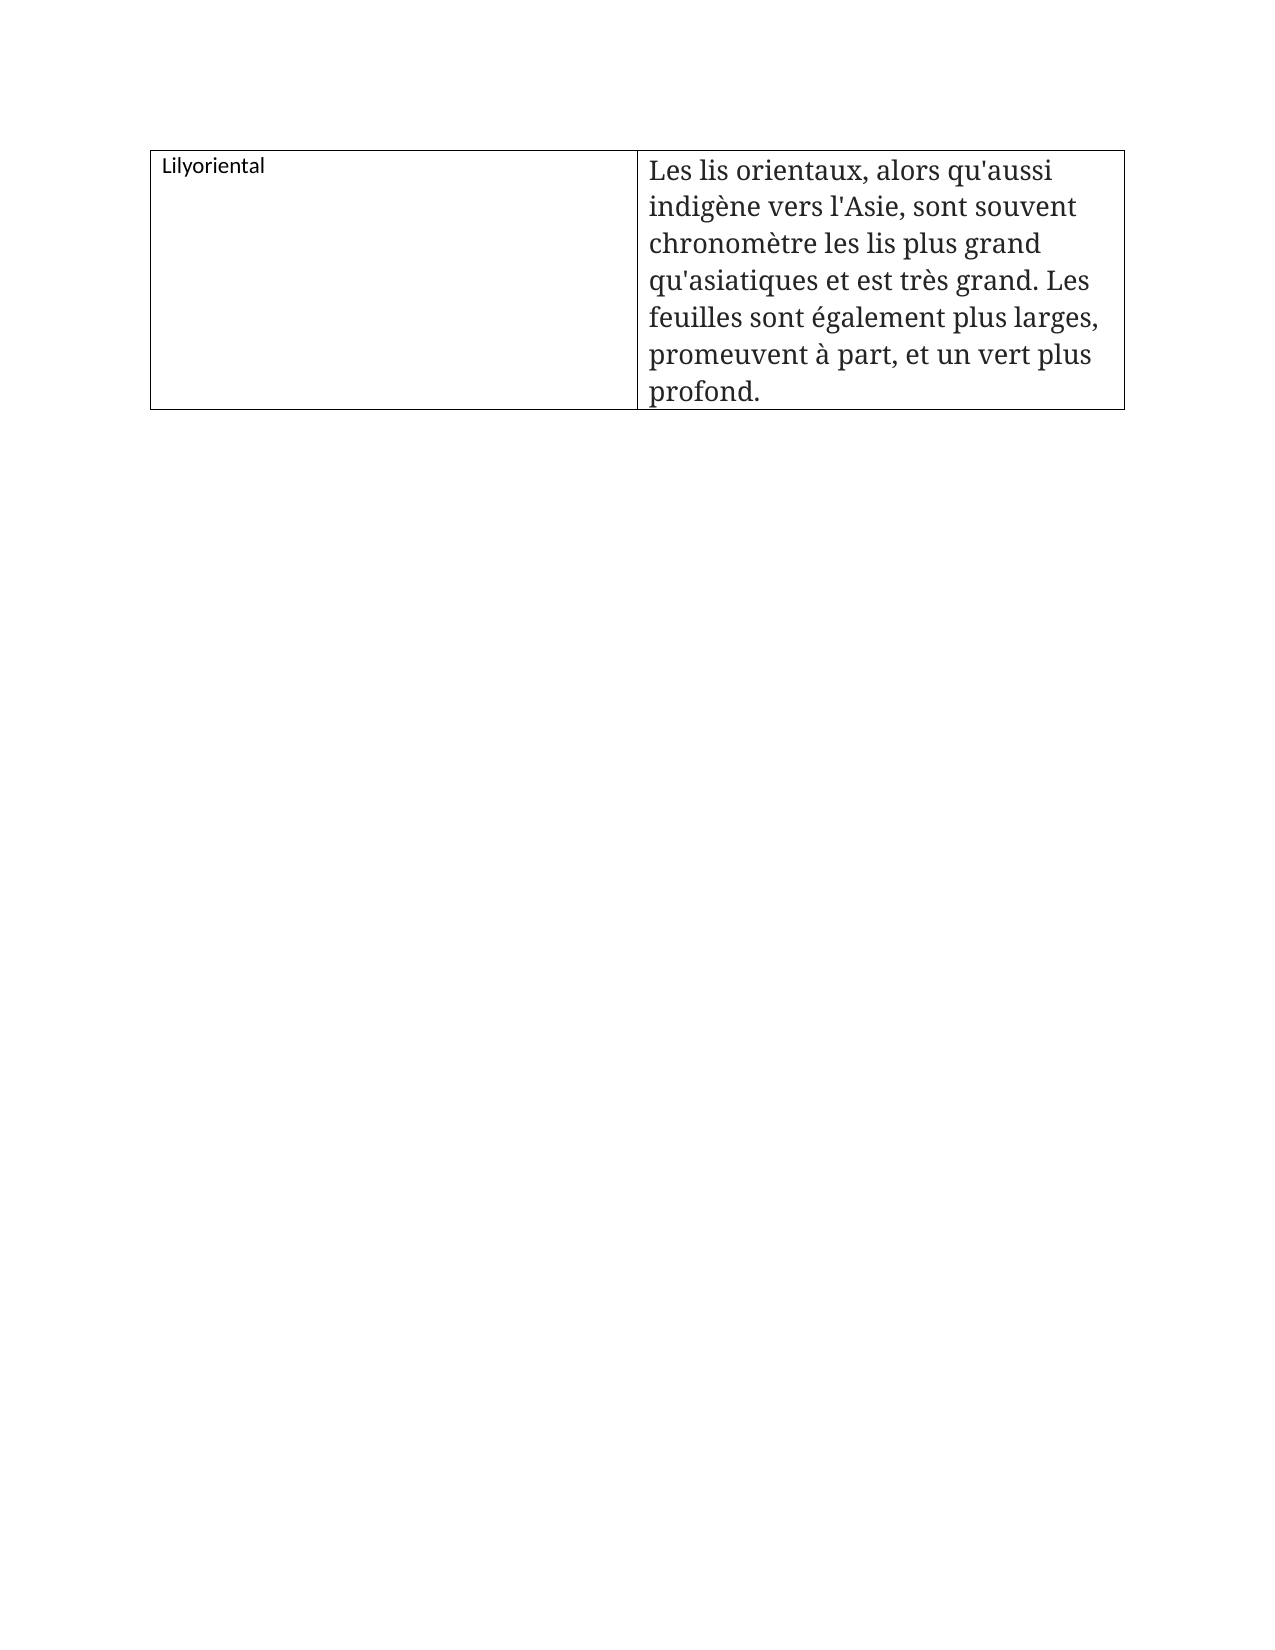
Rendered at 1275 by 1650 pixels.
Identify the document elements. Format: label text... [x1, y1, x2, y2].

table_cell Lilyoriental [151, 151, 637, 409]
table_cell Les lis orientaux, alors qu'aussi indigène vers l'Asie, sont souvent chronomètre les lis plus grand qu'asiatiques et est très grand. Les feuilles sont également plus larges, promeuvent à part, et un vert plus profond. [638, 151, 1124, 409]
